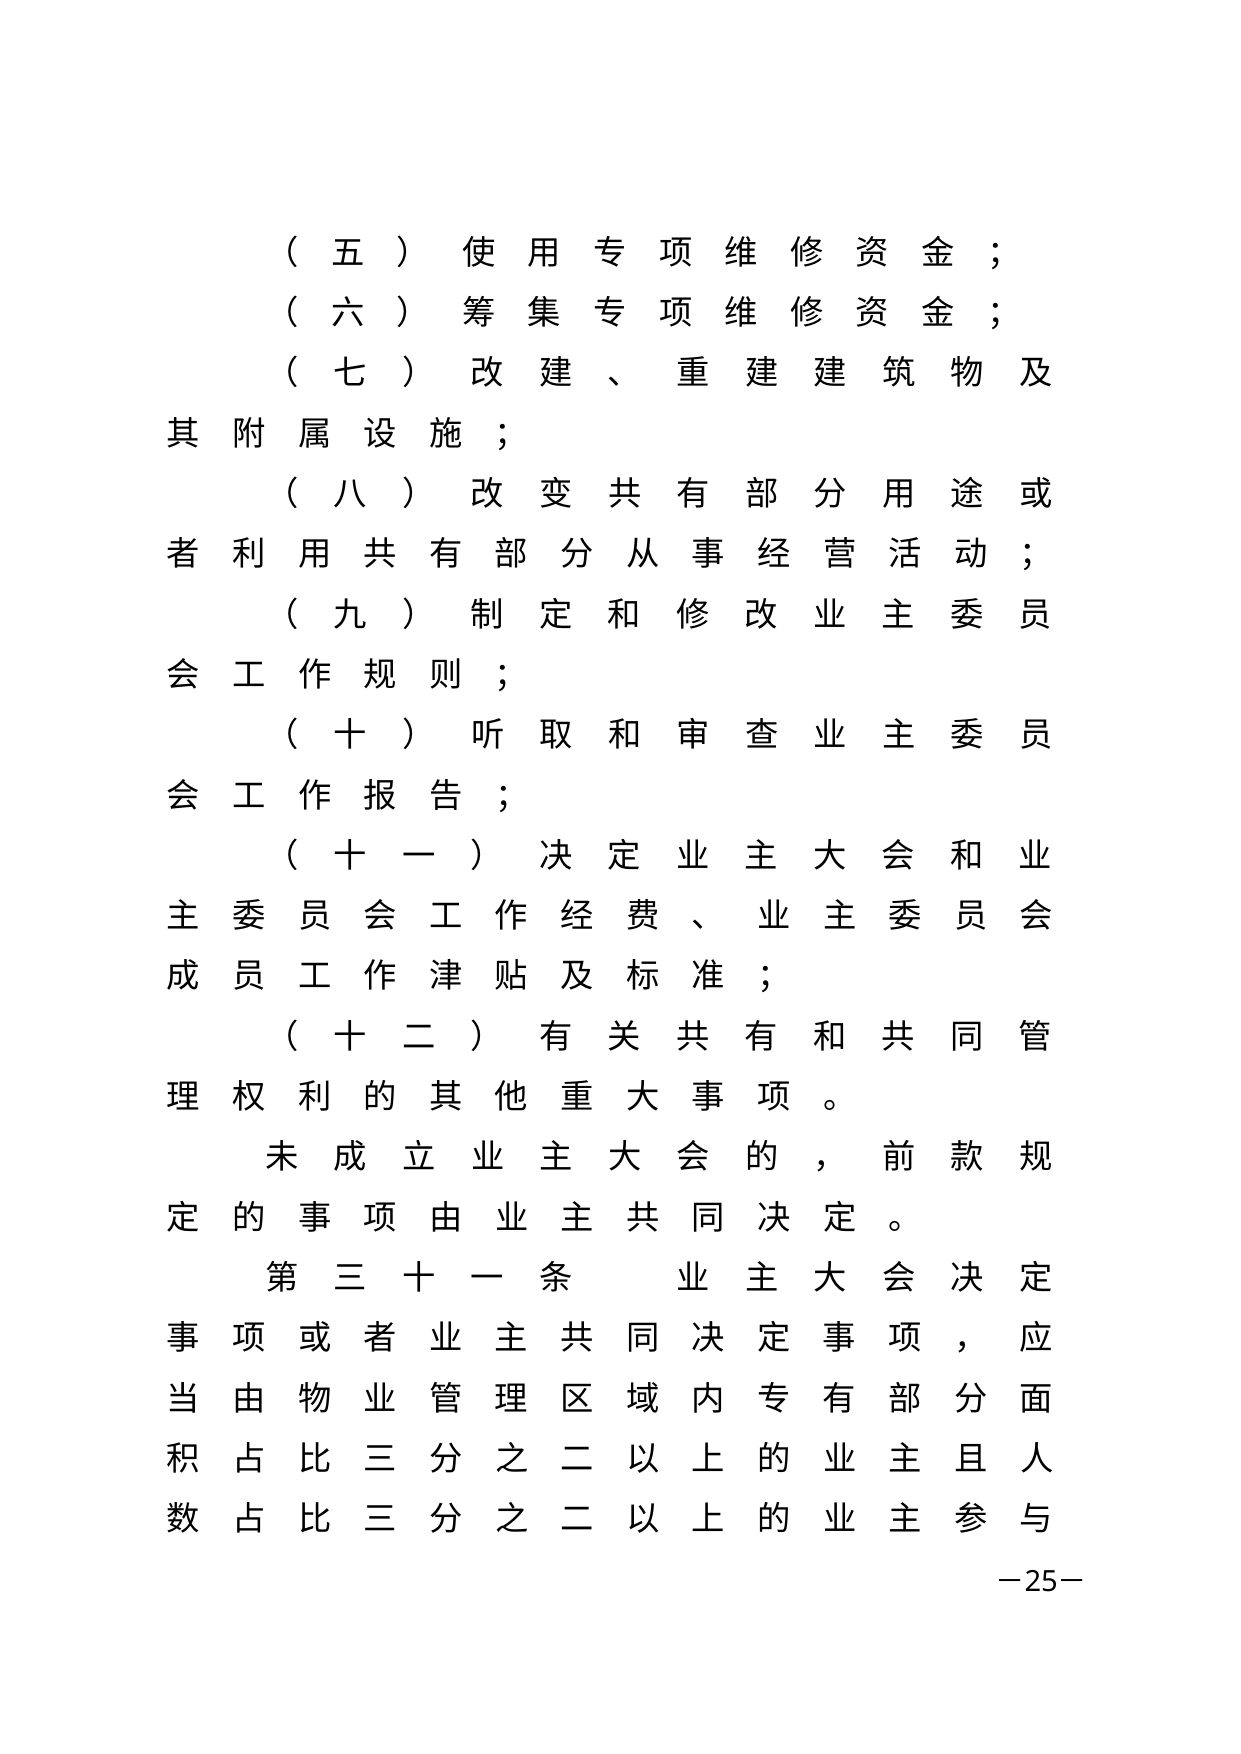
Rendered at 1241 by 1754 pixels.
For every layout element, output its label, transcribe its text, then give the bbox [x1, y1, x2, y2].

text 第三十一条 业主大会决定事项或者业主共同决定事项，应当由物业管理区域内专有部分面积占比三分之二以上的业主且人数占比三分之二以上的业主参与表决。 [167, 1245, 1085, 1546]
text （十）听取和审查业主委员会工作报告； [167, 702, 1085, 823]
text （十二）有关共有和共同管理权利的其他重大事项。 [167, 1003, 1085, 1124]
text 未成立业主大会的，前款规定的事项由业主共同决定。 [167, 1124, 1085, 1245]
text （八）改变共有部分用途或者利用共有部分从事经营活动； [167, 461, 1085, 581]
text （十一）决定业主大会和业主委员会工作经费、业主委员会成员工作津贴及标准； [167, 823, 1085, 1003]
text （九）制定和修改业主委员会工作规则； [167, 581, 1085, 702]
text （七）改建、重建建筑物及其附属设施； [167, 340, 1085, 461]
text （五）使用专项维修资金； [167, 219, 1085, 280]
text （六）筹集专项维修资金； [167, 280, 1085, 340]
